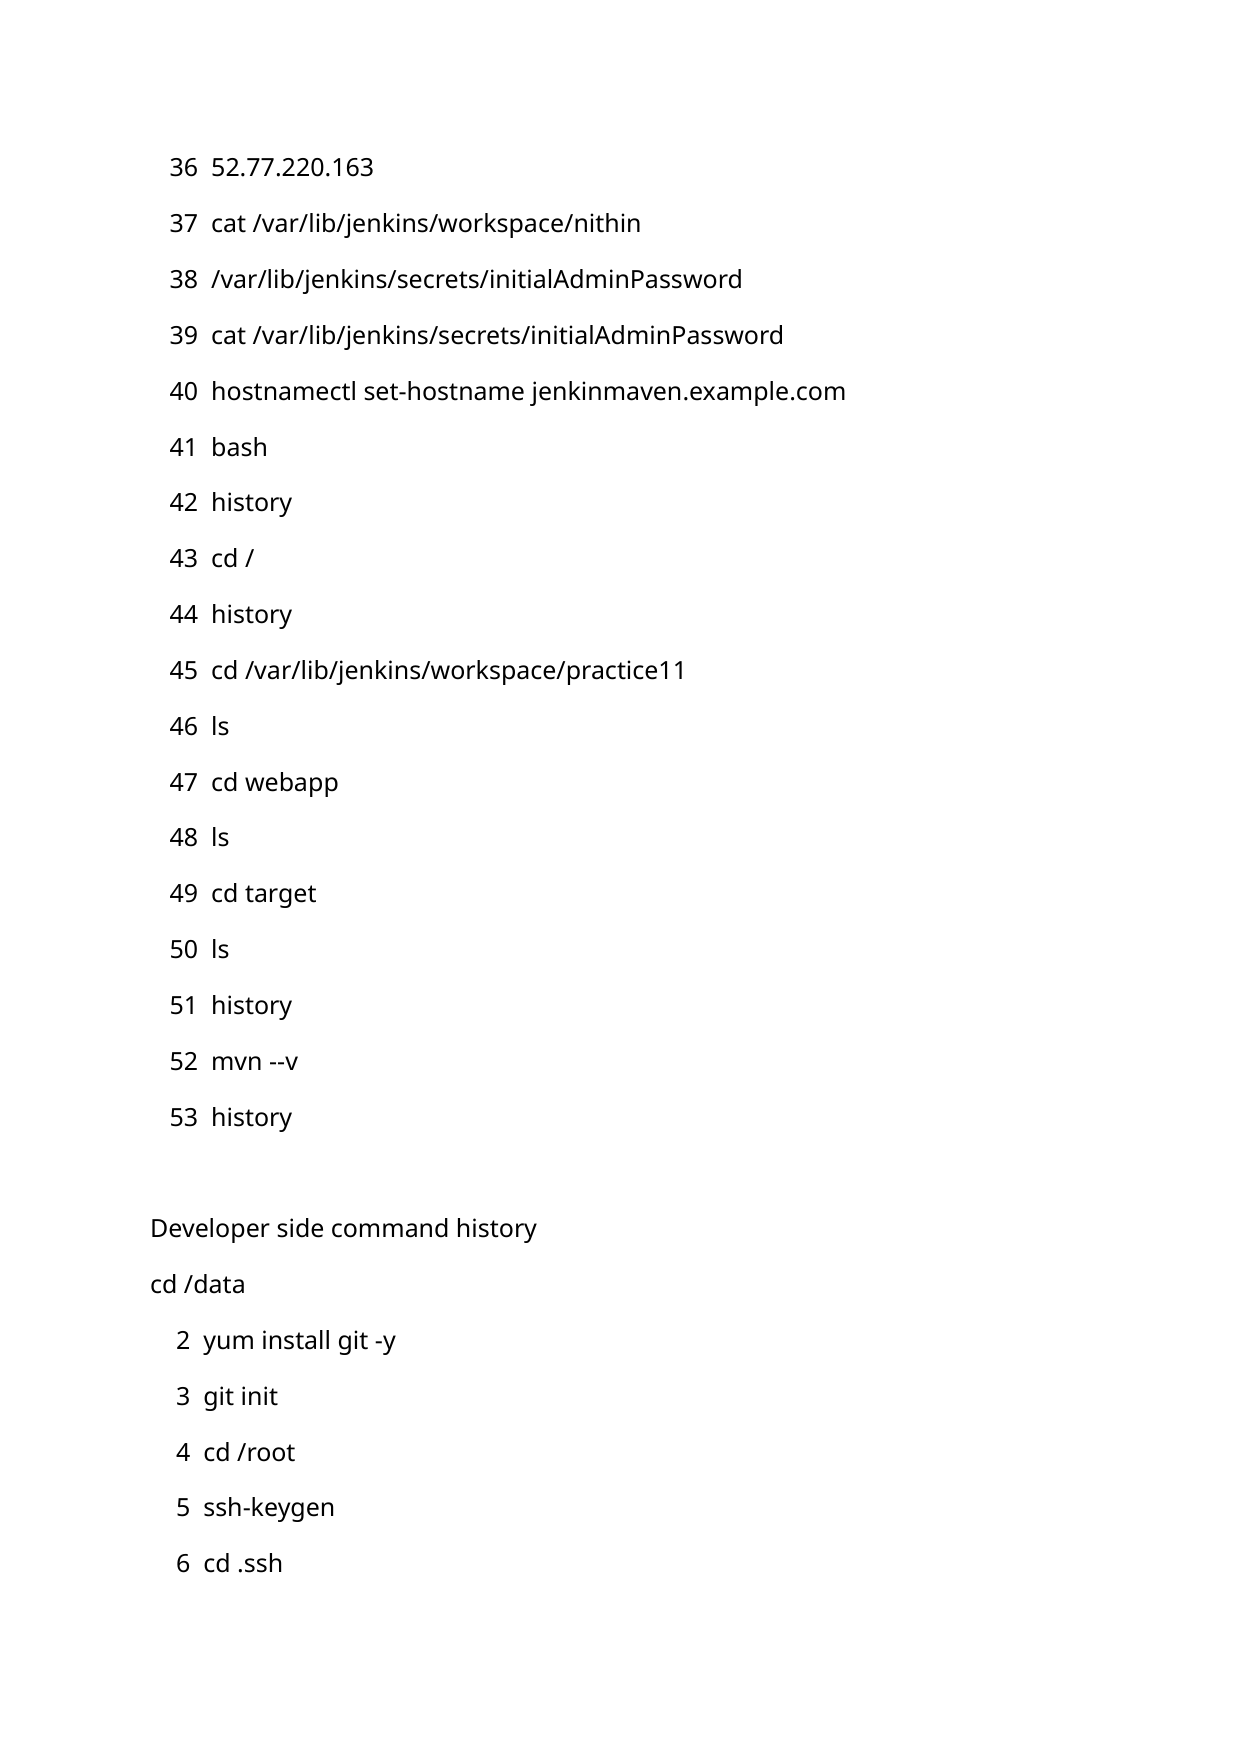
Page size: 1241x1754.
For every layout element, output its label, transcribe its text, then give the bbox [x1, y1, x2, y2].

text 2 yum install git -y [150, 1322, 1090, 1357]
text Developer side command history [150, 1211, 1090, 1245]
text 47 cd webapp [150, 764, 1090, 798]
text 44 history [150, 597, 1090, 631]
text 42 history [150, 485, 1090, 519]
text 45 cd /var/lib/jenkins/workspace/practice11 [150, 652, 1090, 687]
text cd /data [150, 1267, 1090, 1301]
text 46 ls [150, 708, 1090, 742]
text 6 cd .ssh [150, 1546, 1090, 1580]
text 5 ssh-keygen [150, 1490, 1090, 1524]
text 52 mvn --v [150, 1043, 1090, 1077]
text 43 cd / [150, 541, 1090, 575]
text 53 history [150, 1099, 1090, 1133]
text 4 cd /root [150, 1434, 1090, 1468]
text 40 hostnamectl set-hostname jenkinmaven.example.com [150, 373, 1090, 407]
text 41 bash [150, 429, 1090, 463]
text 3 git init [150, 1378, 1090, 1412]
text 37 cat /var/lib/jenkins/workspace/nithin [150, 206, 1090, 240]
text 39 cat /var/lib/jenkins/secrets/initialAdminPassword [150, 317, 1090, 352]
text 38 /var/lib/jenkins/secrets/initialAdminPassword [150, 262, 1090, 296]
text 48 ls [150, 820, 1090, 854]
text 50 ls [150, 932, 1090, 966]
text 51 history [150, 987, 1090, 1022]
text 36 52.77.220.163 [150, 150, 1090, 184]
text 49 cd target [150, 876, 1090, 910]
